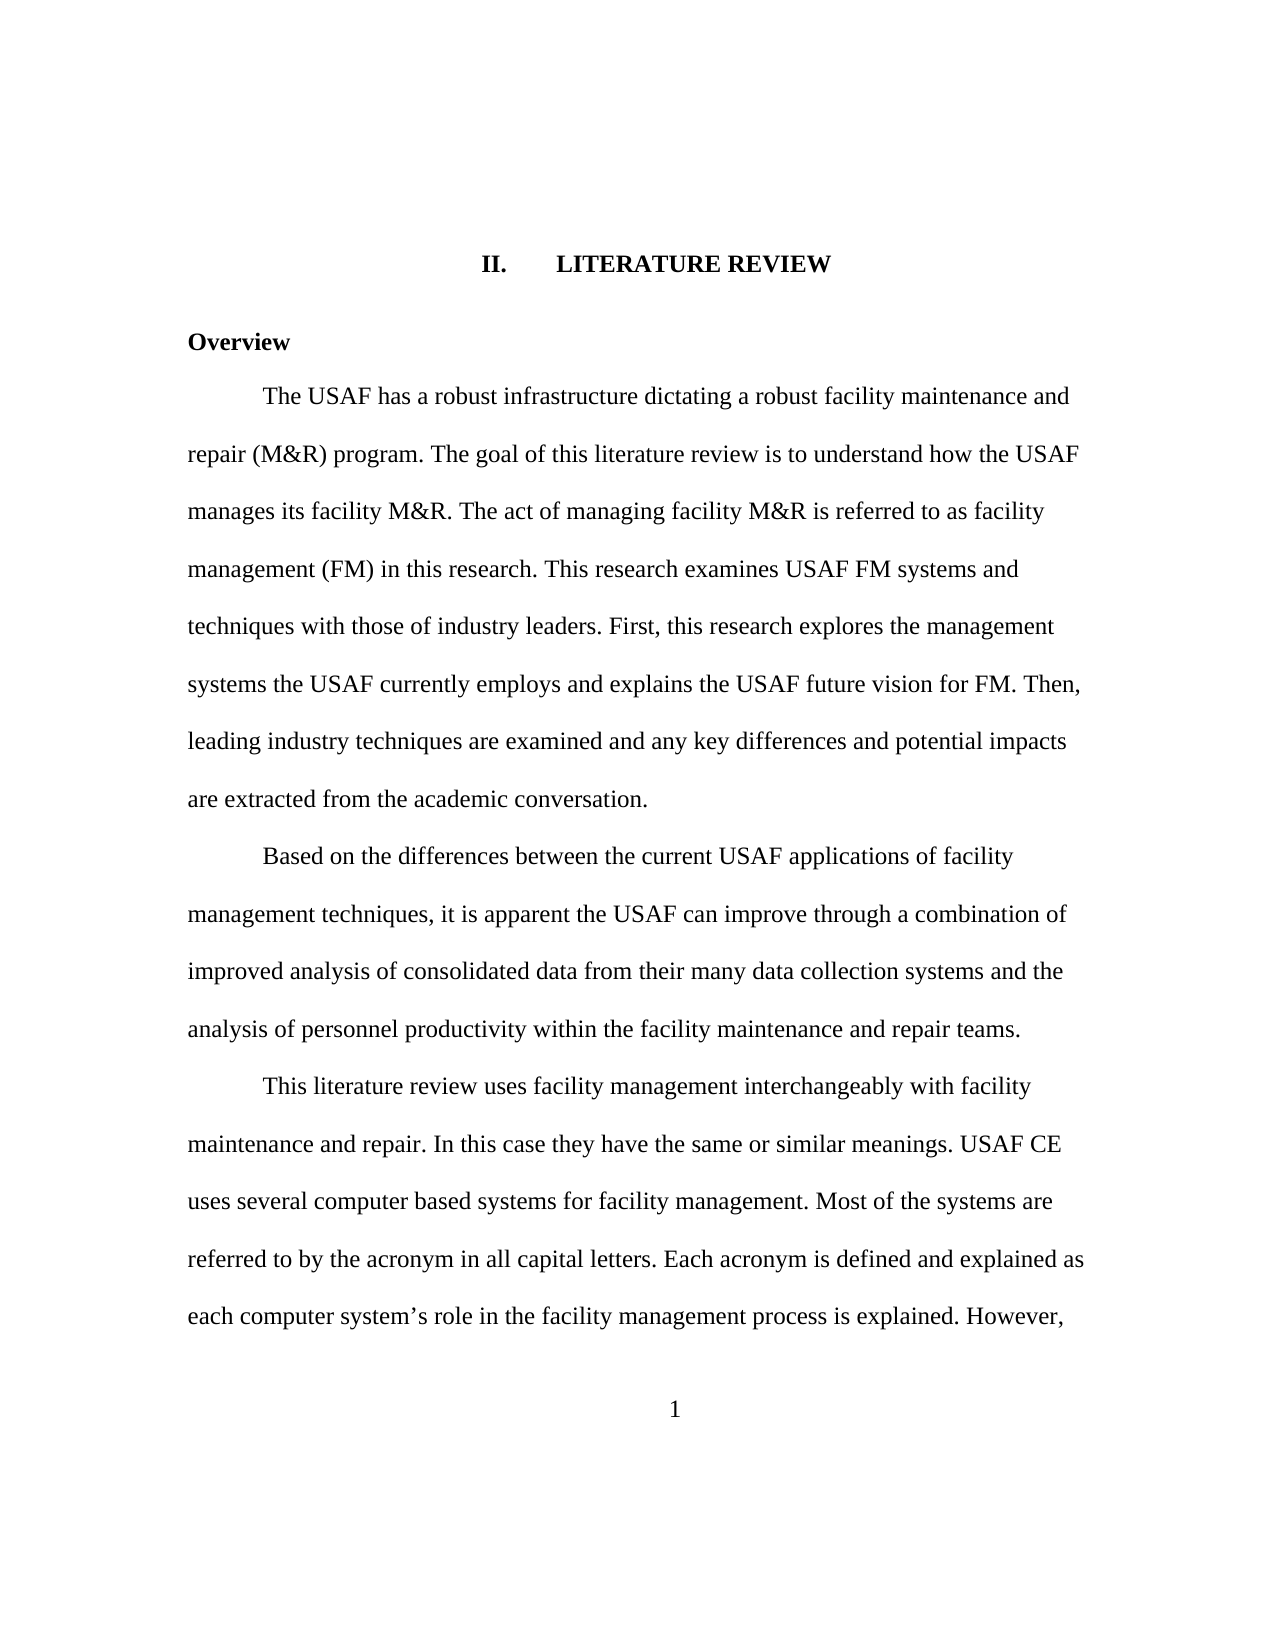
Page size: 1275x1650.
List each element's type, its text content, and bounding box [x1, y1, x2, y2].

text Based on the differences between the current USAF applications of facility management techniques, it is apparent the USAF can improve through a combination of improved analysis of consolidated data from their many data collection systems and the analysis of personnel productivity within the facility maintenance and repair teams. [187, 841, 1087, 1042]
text The USAF has a robust infrastructure dictating a robust facility maintenance and repair (M&R) program. The goal of this literature review is to understand how the USAF manages its facility M&R. The act of managing facility M&R is referred to as facility management (FM) in this research. This research examines USAF FM systems and techniques with those of industry leaders. First, this research explores the management systems the USAF currently employs and explains the USAF future vision for FM. Then, leading industry techniques are examined and any key differences and potential impacts are extracted from the academic conversation. [187, 381, 1087, 812]
subtitle Overview [187, 327, 1087, 356]
subtitle LITERATURE REVIEW [225, 249, 1087, 277]
